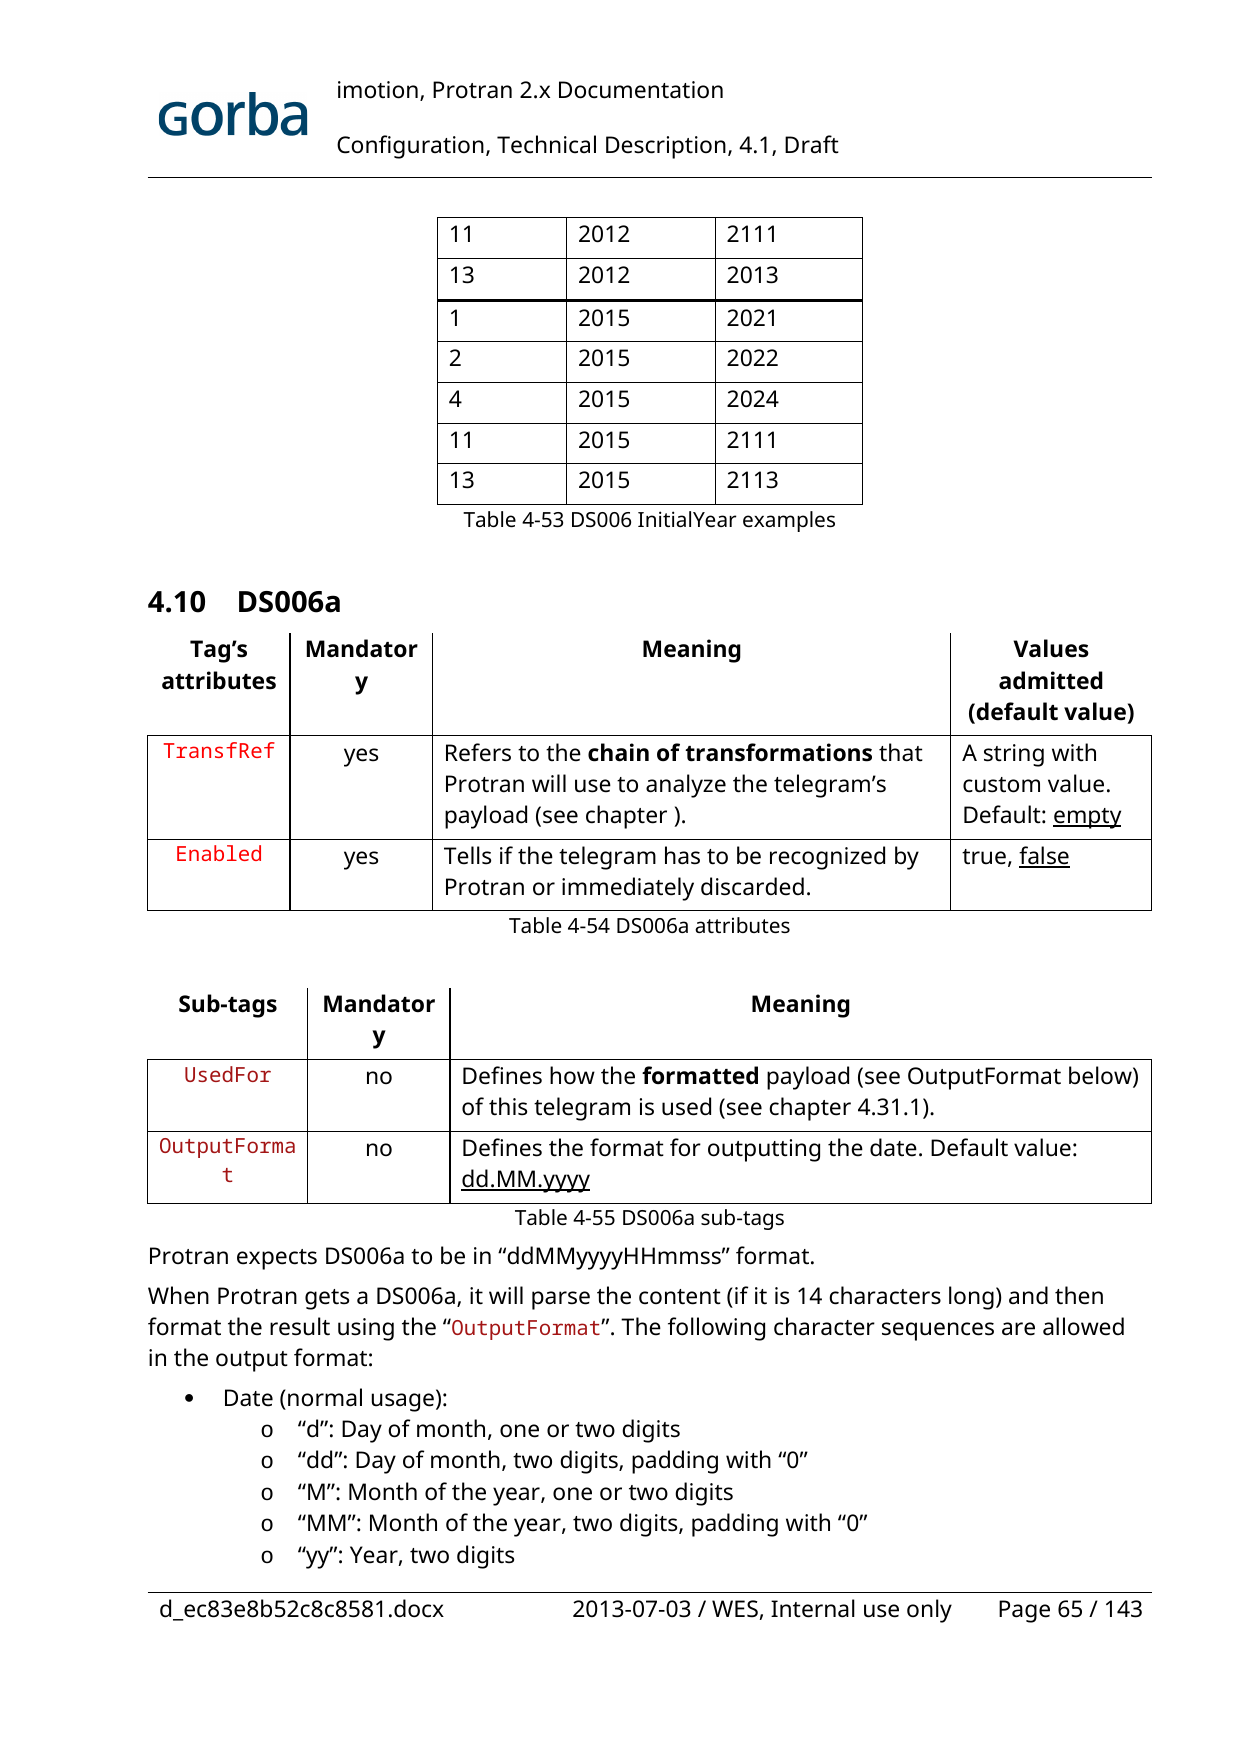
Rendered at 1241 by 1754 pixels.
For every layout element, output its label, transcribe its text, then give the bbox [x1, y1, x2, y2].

picture [158, 92, 308, 136]
text Protran expects DS006a to be in “ddMMyyyyHHmmss” format. [148, 1240, 1152, 1271]
table_cell 2 [438, 342, 566, 382]
table_cell 2015 [567, 383, 715, 422]
table_cell 2012 [567, 218, 715, 258]
table_cell Tells if the telegram has to be recognized by Protran or immediately discarded. [433, 840, 950, 910]
list “dd”: Day of month, two digits, padding with “0” [260, 1444, 1152, 1476]
table_cell 13 [438, 259, 566, 298]
table_cell TransfRef [148, 736, 289, 838]
table_cell yes [291, 840, 432, 910]
table_header Sub-tags [148, 988, 307, 1059]
table_cell 2015 [567, 342, 715, 382]
table_cell OutputFormat [148, 1132, 307, 1202]
table_cell 2022 [716, 342, 862, 382]
table_cell UsedFor [148, 1060, 307, 1131]
list “d”: Day of month, one or two digits [260, 1413, 1152, 1444]
table_cell 1 [438, 302, 566, 341]
list Date (normal usage): [185, 1382, 1152, 1413]
table_cell 2024 [716, 383, 862, 422]
text When Protran gets a DS006a, it will parse the content (if it is 14 characters long) and then format the result using the “OutputFormat”. The following character sequences are allowed in the output format: [148, 1280, 1152, 1373]
table_cell 2015 [567, 302, 715, 341]
table_cell Refers to the chain of transformations that Protran will use to analyze the telegram’s payload (see chapter 5). [433, 736, 950, 838]
table_cell 2015 [567, 424, 715, 463]
table_header Mandatory [308, 988, 449, 1059]
table_cell 2012 [567, 259, 715, 298]
table_cell Enabled [148, 840, 289, 910]
table_cell 2113 [716, 464, 862, 504]
table_cell 13 [438, 464, 566, 504]
list “MM”: Month of the year, two digits, padding with “0” [260, 1507, 1152, 1538]
table_cell no [308, 1060, 449, 1131]
table_header Values admitted (default value) [951, 633, 1152, 735]
table_cell 2021 [716, 302, 862, 341]
table_header Mandatory [291, 633, 432, 735]
table_cell yes [291, 736, 432, 838]
table_cell true, false [951, 840, 1151, 910]
table_cell 2111 [716, 424, 862, 463]
table_cell 11 [438, 218, 566, 258]
table_cell 2013 [716, 259, 862, 298]
list “yy”: Year, two digits [260, 1538, 1152, 1570]
table_cell 2015 [567, 464, 715, 504]
table_header Meaning [451, 988, 1152, 1059]
list “M”: Month of the year, one or two digits [260, 1476, 1152, 1507]
table_header Tag’s attributes [148, 633, 289, 735]
table_cell Defines the format for outputting the date. Default value: dd.MM.yyyy [451, 1132, 1151, 1202]
table_cell 2111 [716, 218, 862, 258]
table_cell A string with custom value. Default: empty [951, 736, 1151, 838]
table_header Meaning [433, 633, 950, 735]
table_cell Defines how the formatted payload (see OutputFormat below) of this telegram is used (see chapter 4.31.1). [451, 1060, 1151, 1131]
table_cell 4 [438, 383, 566, 422]
table_cell no [308, 1132, 449, 1202]
table_cell 11 [438, 424, 566, 463]
subtitle DS006a [148, 581, 1152, 621]
